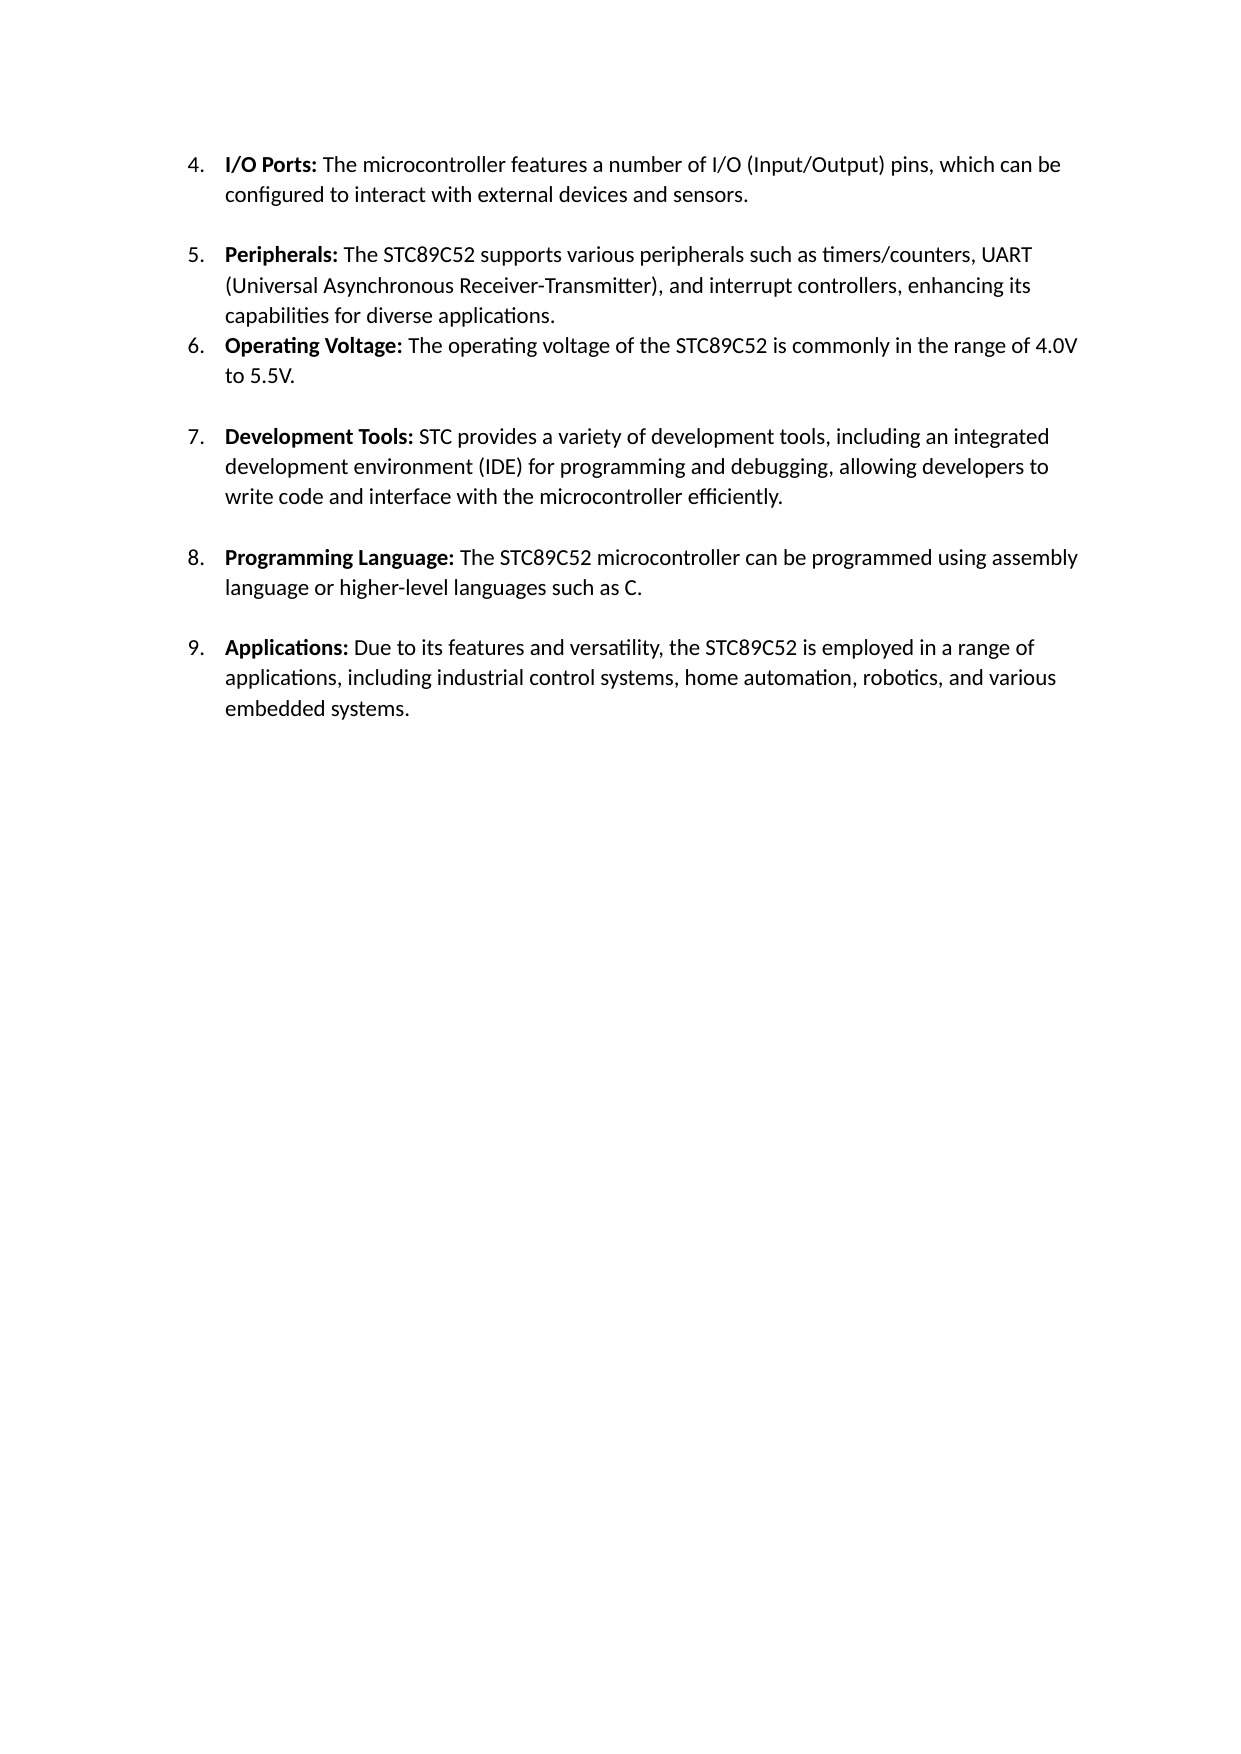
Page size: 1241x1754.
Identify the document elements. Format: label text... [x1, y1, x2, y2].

list Applications: Due to its features and versatility, the STC89C52 is employed in a range of applications, including industrial control systems, home automation, robotics, and various embedded systems. [187, 633, 1090, 722]
list Programming Language: The STC89C52 microcontroller can be programmed using assembly language or higher-level languages such as C. [187, 543, 1090, 601]
list I/O Ports: The microcontroller features a number of I/O (Input/Output) pins, which can be configured to interact with external devices and sensors. [187, 150, 1090, 208]
list Operating Voltage: The operating voltage of the STC89C52 is commonly in the range of 4.0V to 5.5V. [187, 331, 1090, 389]
list Development Tools: STC provides a variety of development tools, including an integrated development environment (IDE) for programming and debugging, allowing developers to write code and interface with the microcontroller efficiently. [187, 422, 1090, 510]
list Peripherals: The STC89C52 supports various peripherals such as timers/counters, UART (Universal Asynchronous Receiver-Transmitter), and interrupt controllers, enhancing its capabilities for diverse applications. [187, 241, 1090, 329]
